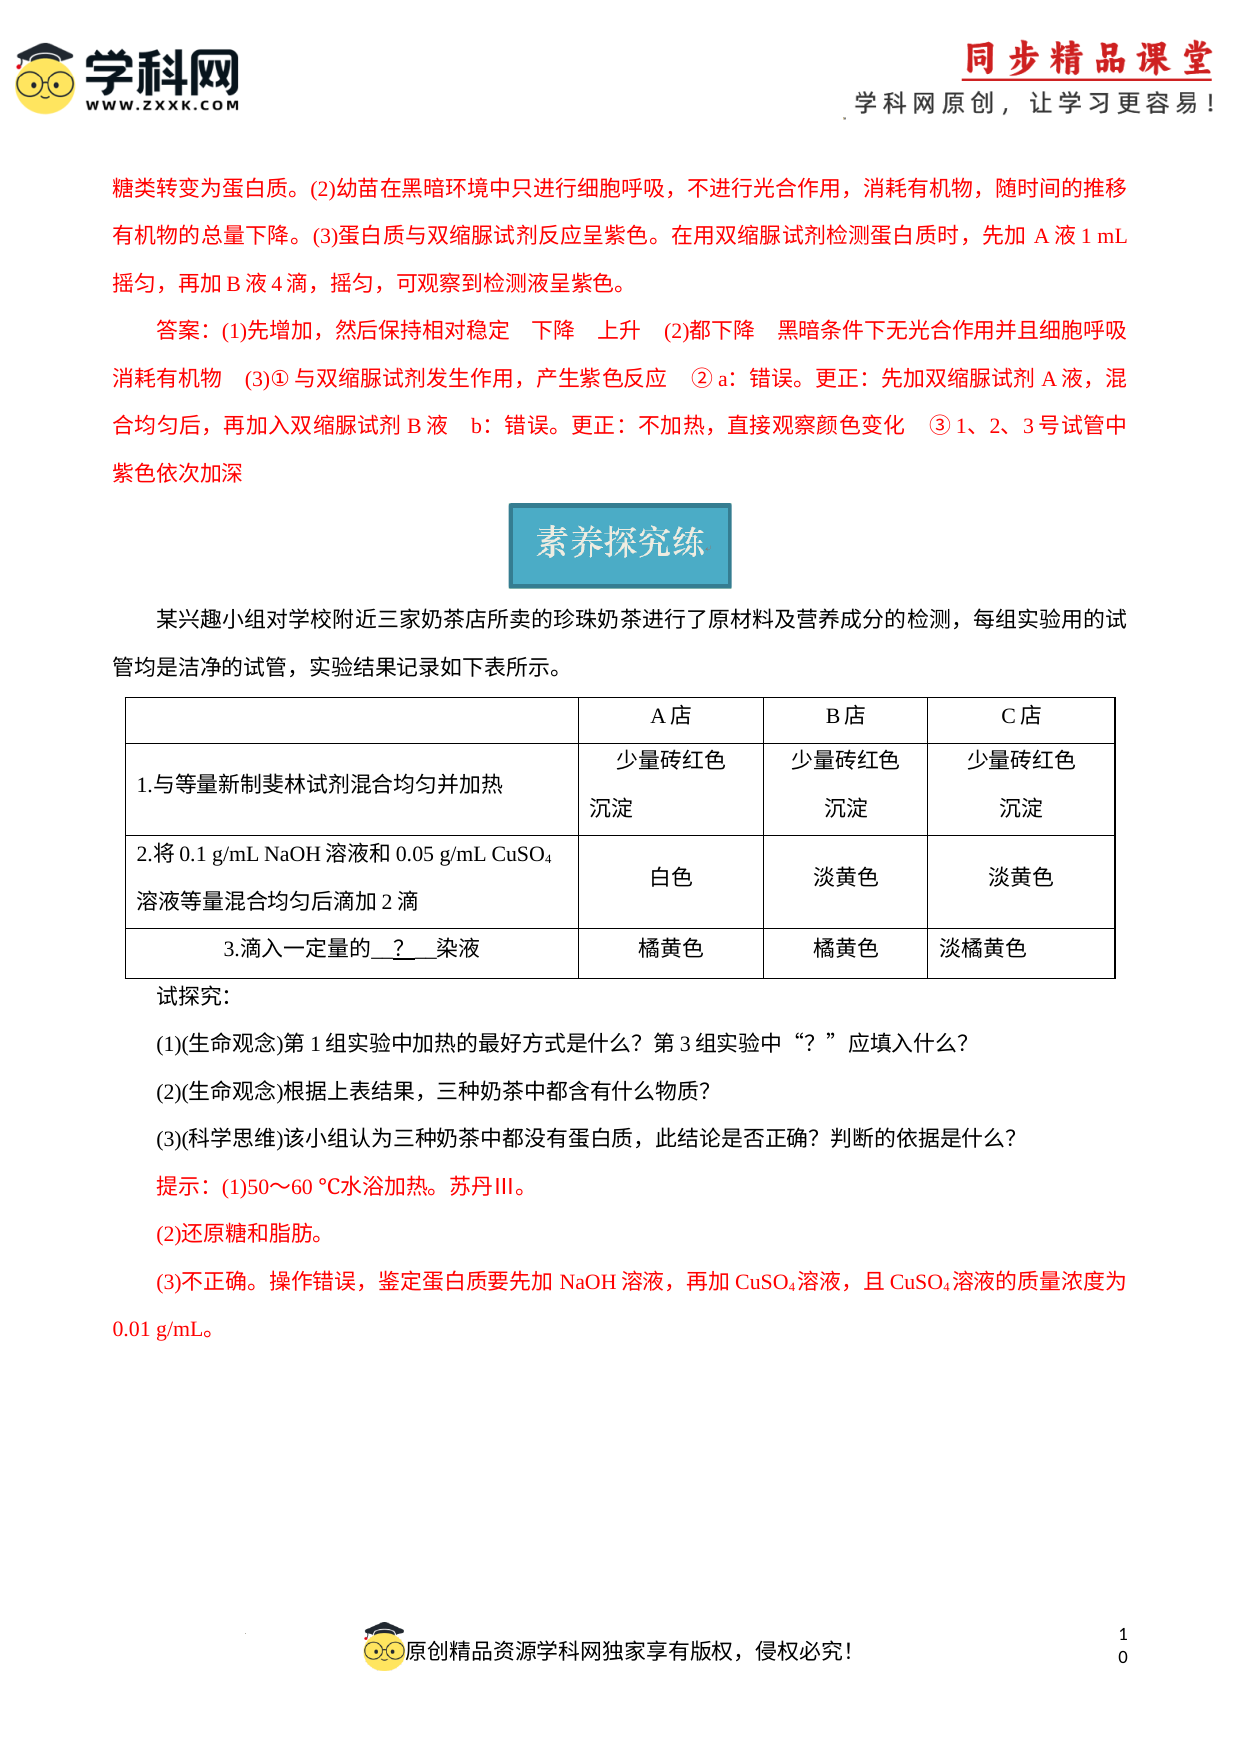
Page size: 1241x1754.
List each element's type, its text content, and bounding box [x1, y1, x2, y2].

picture [363, 1622, 406, 1671]
table_header B店 [764, 698, 927, 742]
table_cell 少量砖红色 沉淀 [579, 744, 763, 835]
text 试探究： [112, 979, 1128, 1010]
text (2)(生命观念)根据上表结果，三种奶茶中都含有什么物质？ [112, 1074, 1128, 1105]
table_cell 3.滴入一定量的__？__染液 [126, 929, 578, 978]
text 答案：(1)先增加，然后保持相对稳定 下降 上升 (2)都下降 黑暗条件下无光合作用并且细胞呼吸消耗有机物 (3)①与双缩脲试剂发生作用，产生紫色反应 ②a：错误。更正：先加双缩脲试剂A液，混合均匀后，再加入双缩脲试剂B液 b：错误。更正：不加热，直接观察颜色变化 ③1、2、3号试管中紫色依次加深 [112, 313, 1128, 487]
table_cell 橘黄色 [764, 929, 927, 978]
table_cell 1.与等量新制斐林试剂混合均匀并加热 [126, 744, 578, 835]
text (1)(生命观念)第1组实验中加热的最好方式是什么？第3组实验中“？”应填入什么？ [112, 1026, 1128, 1058]
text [112, 148, 1128, 297]
text 某兴趣小组对学校附近三家奶茶店所卖的珍珠奶茶进行了原材料及营养成分的检测，每组实验用的试管均是洁净的试管，实验结果记录如下表所示。 [112, 602, 1128, 681]
table_cell 少量砖红色 沉淀 [764, 744, 927, 835]
text (2)还原糖和脂肪。 [112, 1216, 1128, 1248]
table_header C店 [928, 698, 1114, 742]
table_header A店 [579, 698, 763, 742]
text (3)(科学思维)该小组认为三种奶茶中都没有蛋白质，此结论是否正确？判断的依据是什么？ [112, 1121, 1128, 1153]
text 提示：(1)50～60 ℃水浴加热。苏丹Ⅲ。 [112, 1169, 1128, 1200]
table_cell 淡橘黄色 [928, 929, 1114, 978]
table_cell 白色 [579, 836, 763, 928]
table_cell 淡黄色 [928, 836, 1114, 928]
table_cell 橘黄色 [579, 929, 763, 978]
table_cell 淡黄色 [764, 836, 927, 928]
table_cell 2.将0.1 g/mL NaOH溶液和0.05 g/mL CuSO4 溶液等量混合均匀后滴加2滴 [126, 836, 578, 928]
table_header [126, 698, 578, 742]
picture [508, 503, 732, 589]
picture [0, 0, 1241, 155]
text (3)不正确。操作错误，鉴定蛋白质要先加NaOH溶液，再加CuSO4溶液，且CuSO4溶液的质量浓度为0.01 g/mL。 [112, 1264, 1128, 1343]
table_cell 少量砖红色 沉淀 [928, 744, 1114, 835]
